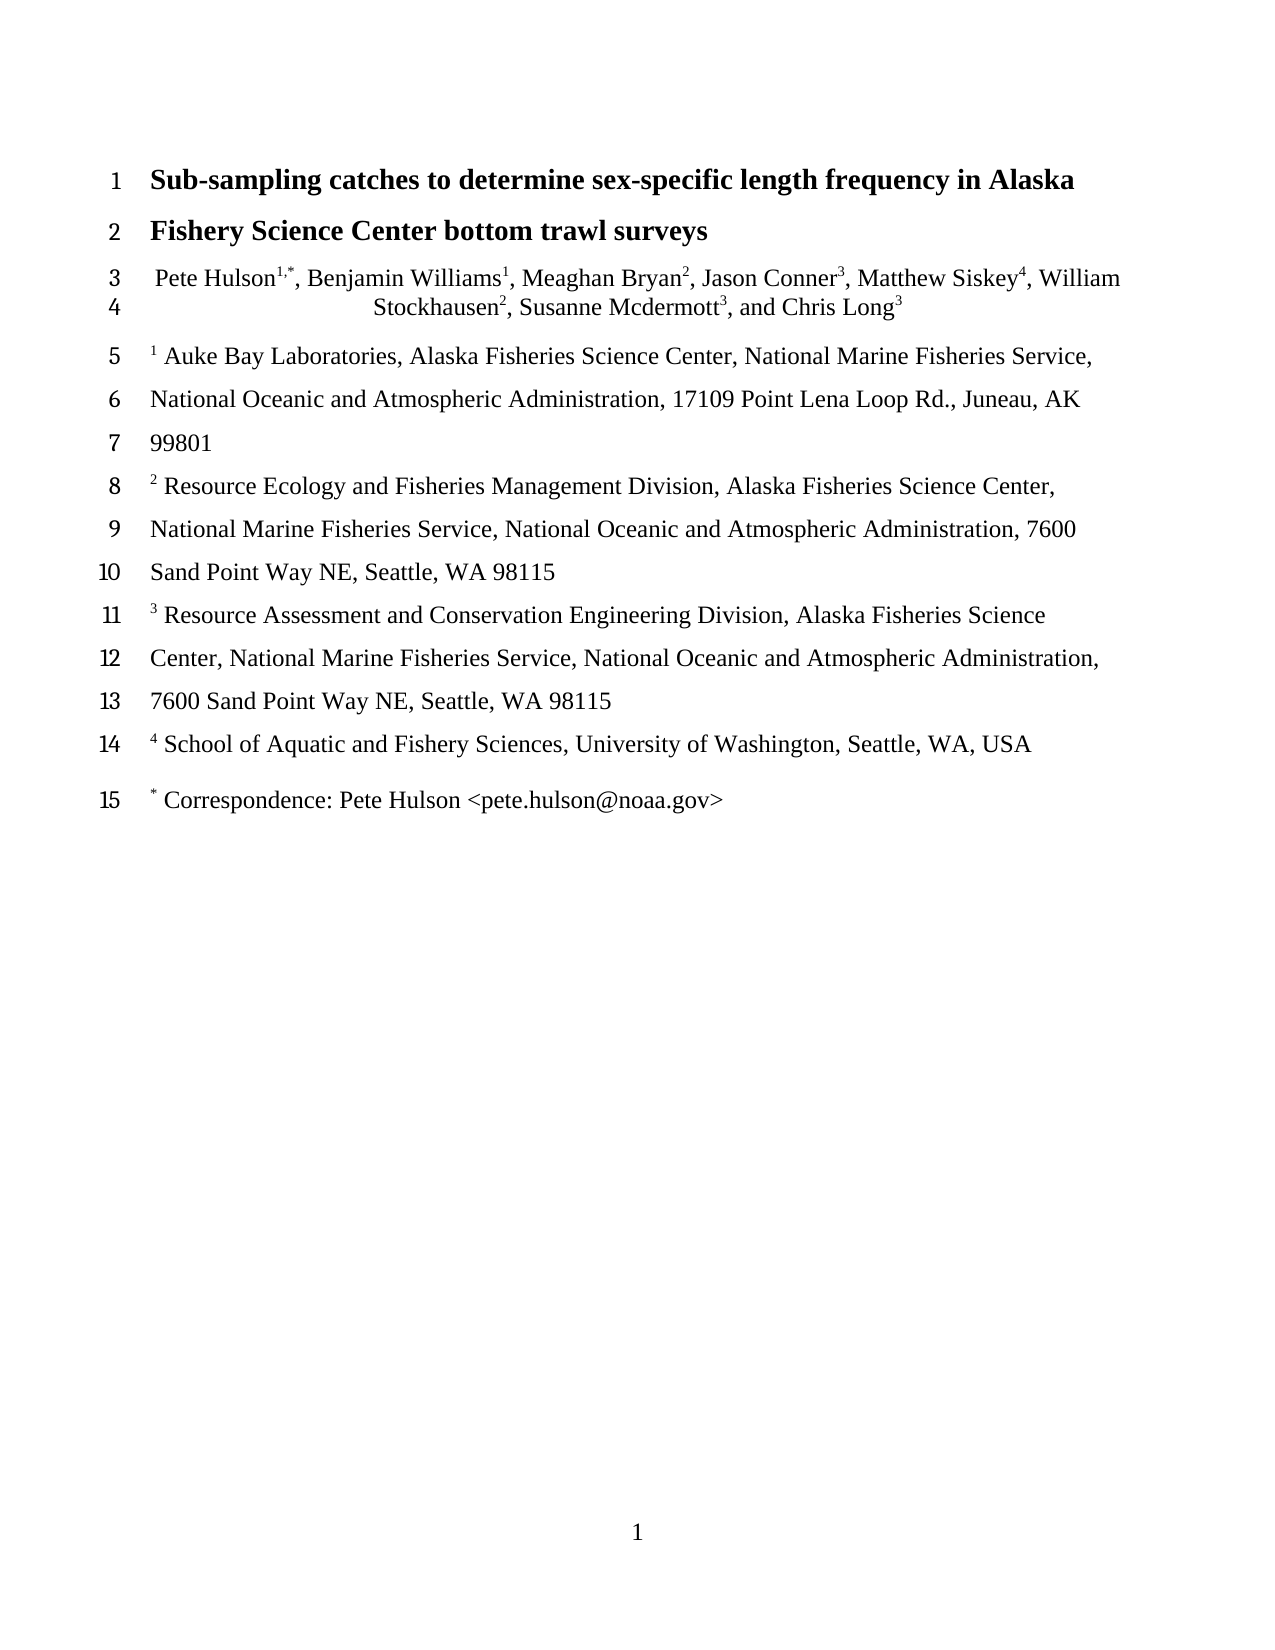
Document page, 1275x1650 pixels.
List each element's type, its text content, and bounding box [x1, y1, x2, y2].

text * Correspondence: Pete Hulson <> [150, 785, 1125, 814]
text 1 Auke Bay Laboratories, Alaska Fisheries Science Center, National Marine Fisheries Service, National Oceanic and Atmospheric Administration, 17109 Point Lena Loop Rd., Juneau, AK 99801 2 Resource Ecology and Fisheries Management Division, Alaska Fisheries Science Center, National Marine Fisheries Service, National Oceanic and Atmospheric Administration, 7600 Sand Point Way NE, Seattle, WA 98115 3 Resource Assessment and Conservation Engineering Division, Alaska Fisheries Science Center, National Marine Fisheries Service, National Oceanic and Atmospheric Administration, 7600 Sand Point Way NE, Seattle, WA 98115 4 School of Aquatic and Fishery Sciences, University of Washington, Seattle, WA, USA [150, 341, 1125, 758]
title Sub-sampling catches to determine sex-specific length frequency in Alaska Fishery Science Center bottom trawl surveys [150, 162, 1125, 246]
text Pete Hulson1,*, Benjamin Williams1, Meaghan Bryan2, Jason Conner3, Matthew Siskey4, William Stockhausen2, Susanne Mcdermott3, and Chris Long3 [150, 263, 1125, 321]
